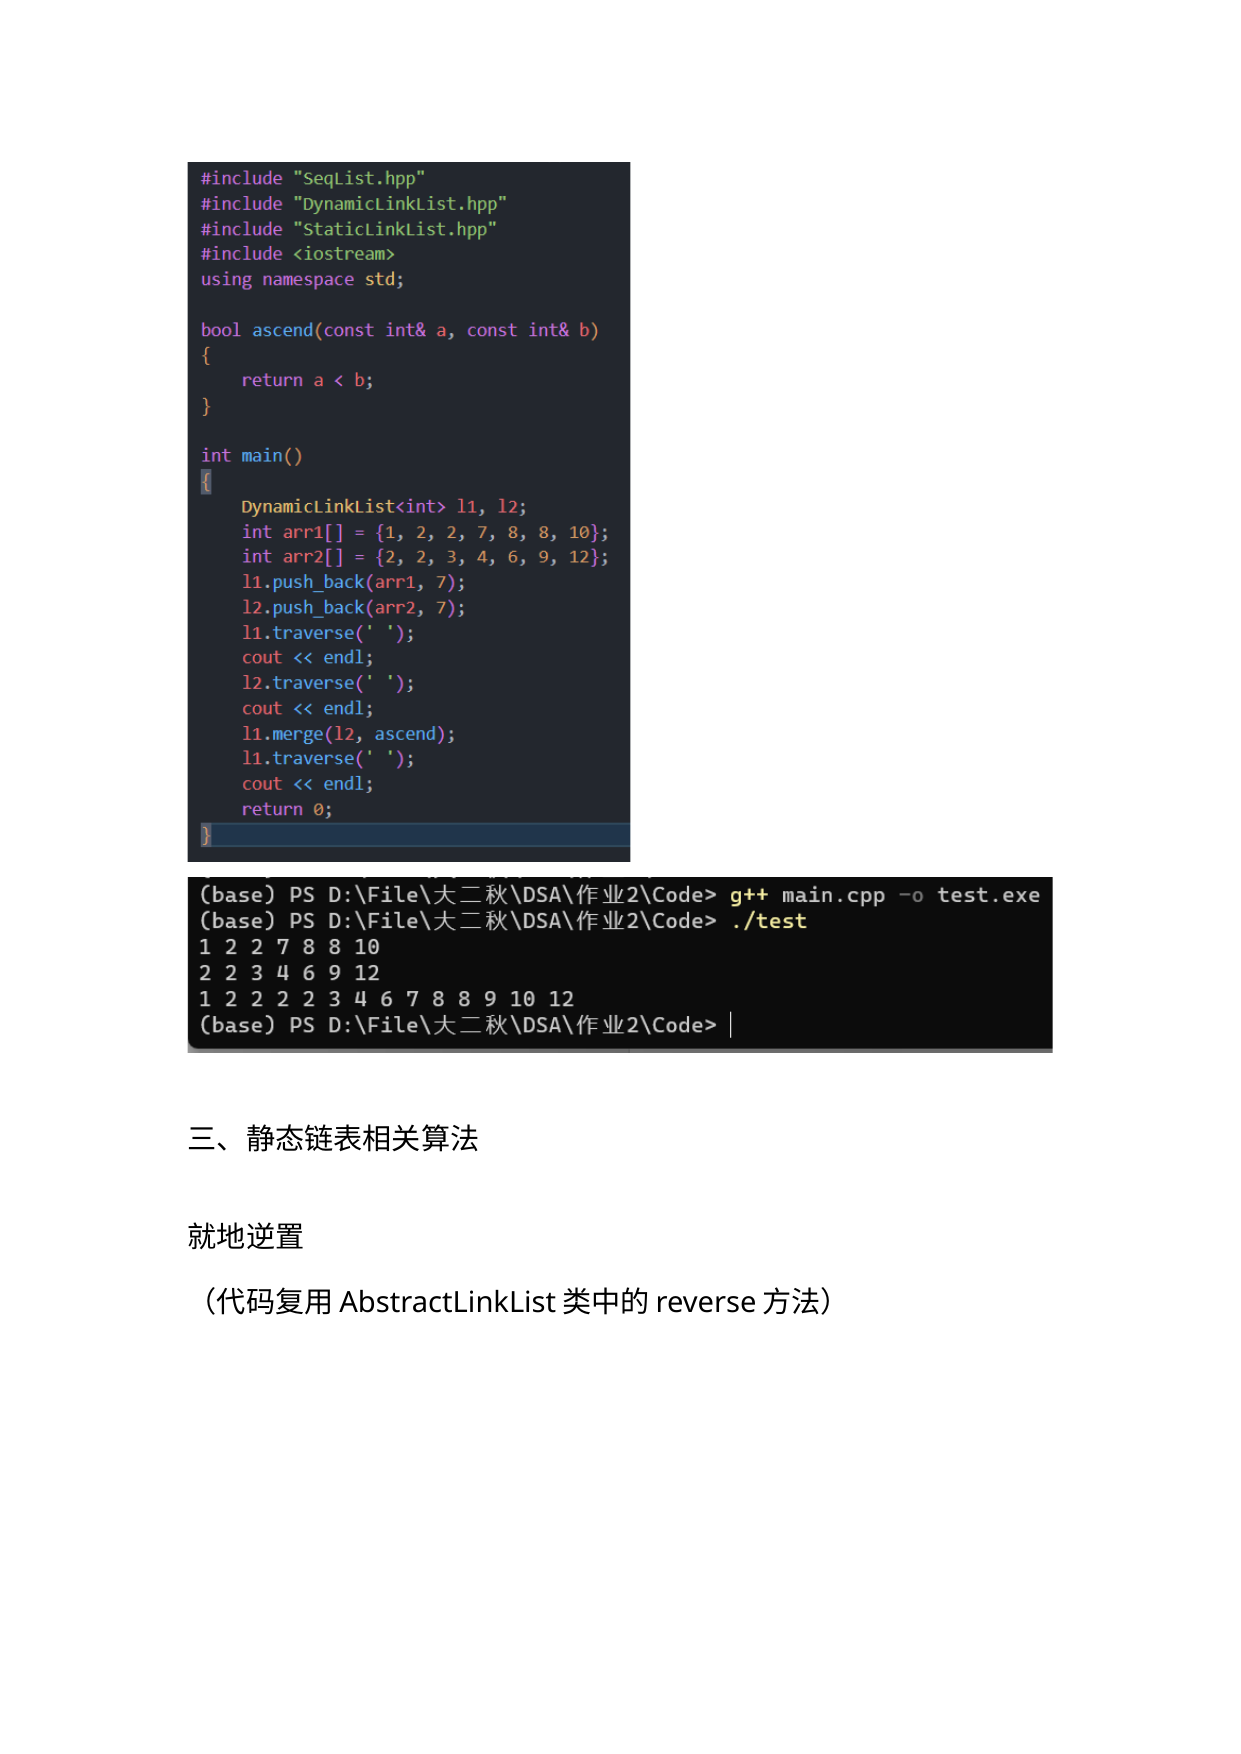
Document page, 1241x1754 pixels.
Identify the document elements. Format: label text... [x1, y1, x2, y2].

text 三、静态链表相关算法 [187, 1104, 1053, 1169]
picture [187, 877, 1053, 1053]
text 就地逆置 [187, 1202, 1053, 1267]
text （代码复用AbstractLinkList类中的reverse方法） [187, 1267, 1053, 1332]
picture [187, 162, 631, 862]
